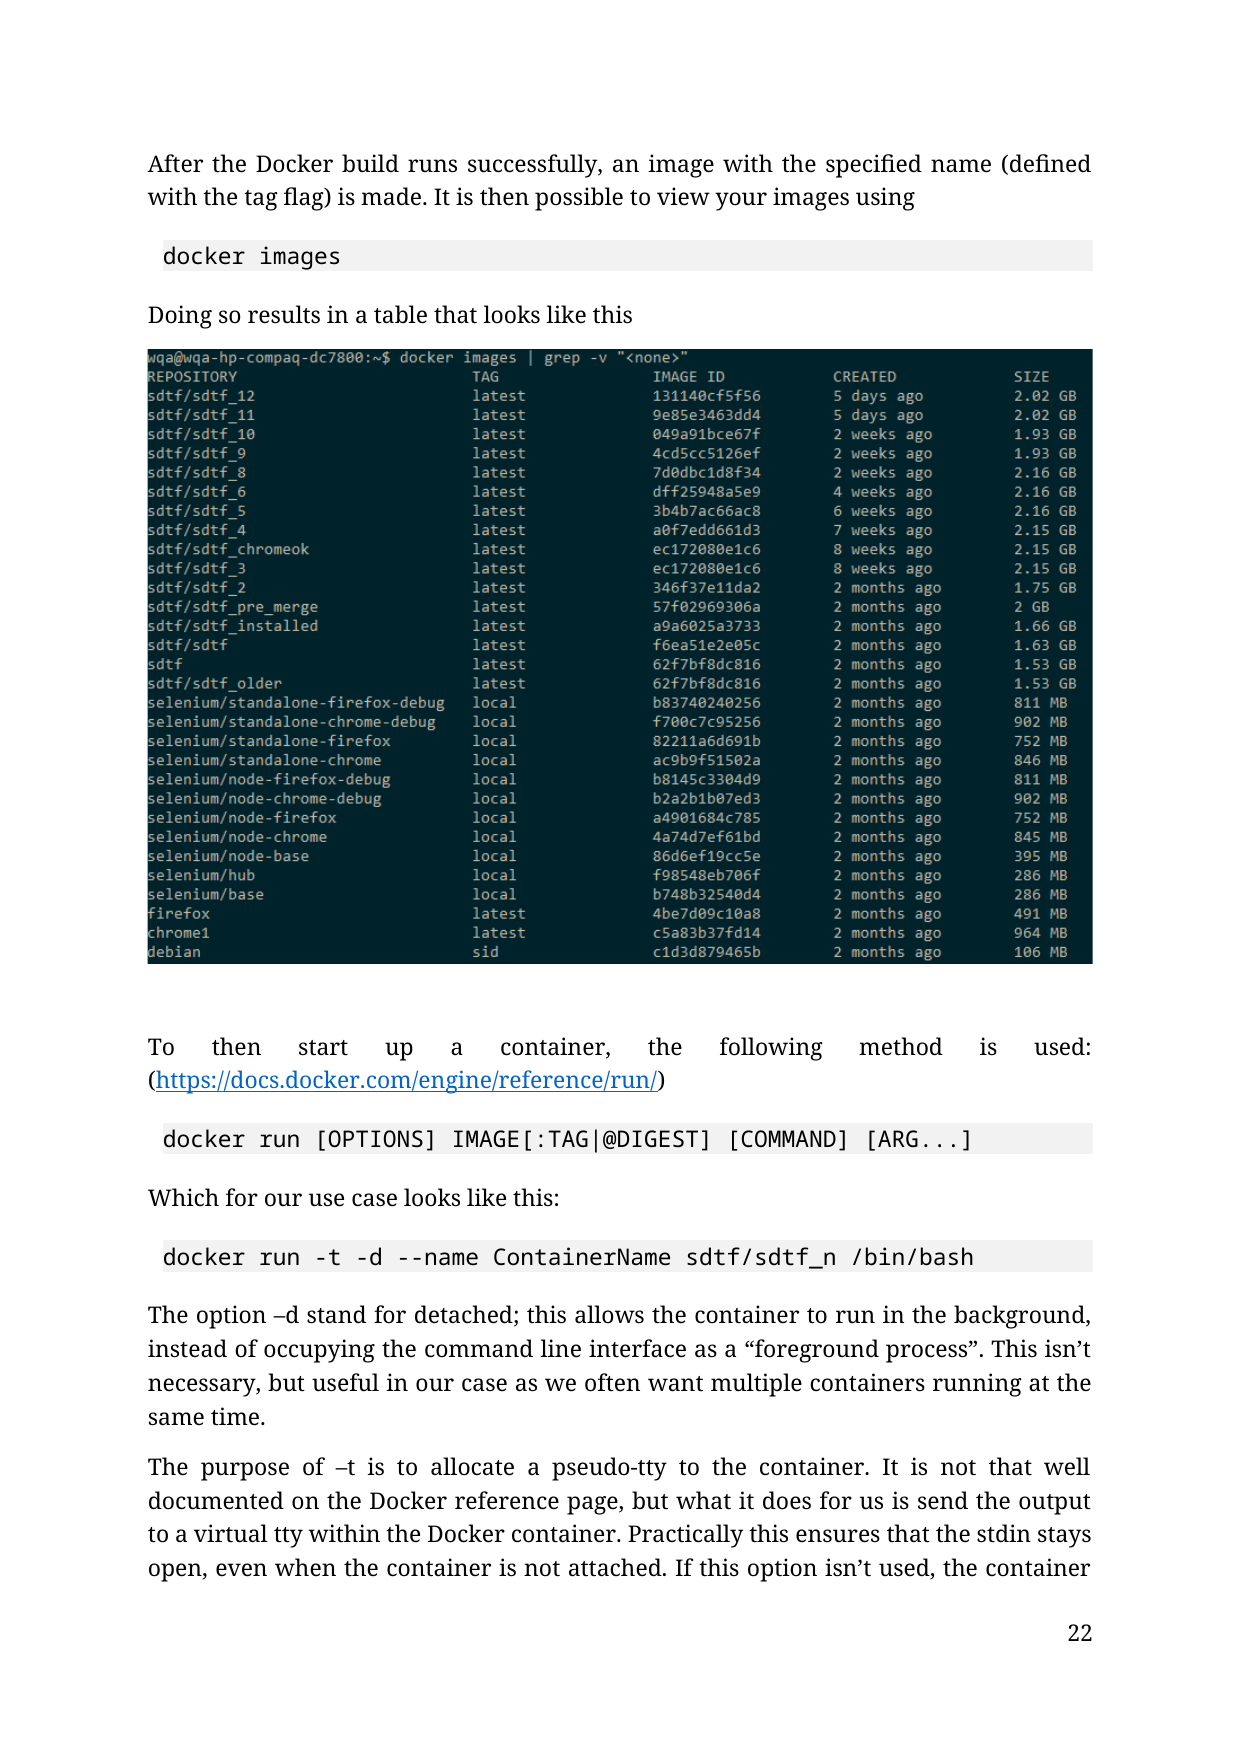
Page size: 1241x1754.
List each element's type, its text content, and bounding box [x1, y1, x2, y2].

text After the Docker build runs successfully, an image with the specified name (defined with the tag flag) is made. It is then possible to view your images using [148, 148, 1093, 213]
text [148, 1451, 1093, 1583]
text To then start up a container, the following method is used: (https://docs.docker.com/engine/reference/run/) [148, 1030, 1093, 1095]
picture [147, 349, 1093, 964]
text Which for our use case looks like this: [148, 1182, 1093, 1213]
text Doing so results in a table that looks like this [148, 299, 1093, 330]
text docker run -t -d --name ContainerName sdtf/sdtf_n /bin/bash [163, 1240, 1093, 1272]
text docker images [163, 240, 1093, 271]
text docker run [OPTIONS] IMAGE[:TAG|@DIGEST] [COMMAND] [ARG...] [163, 1123, 1093, 1154]
text The option –d stand for detached; this allows the container to run in the background, instead of occupying the command line interface as a “foreground process”. This isn’t necessary, but useful in our case as we often want multiple containers running at the same time. [148, 1299, 1093, 1432]
